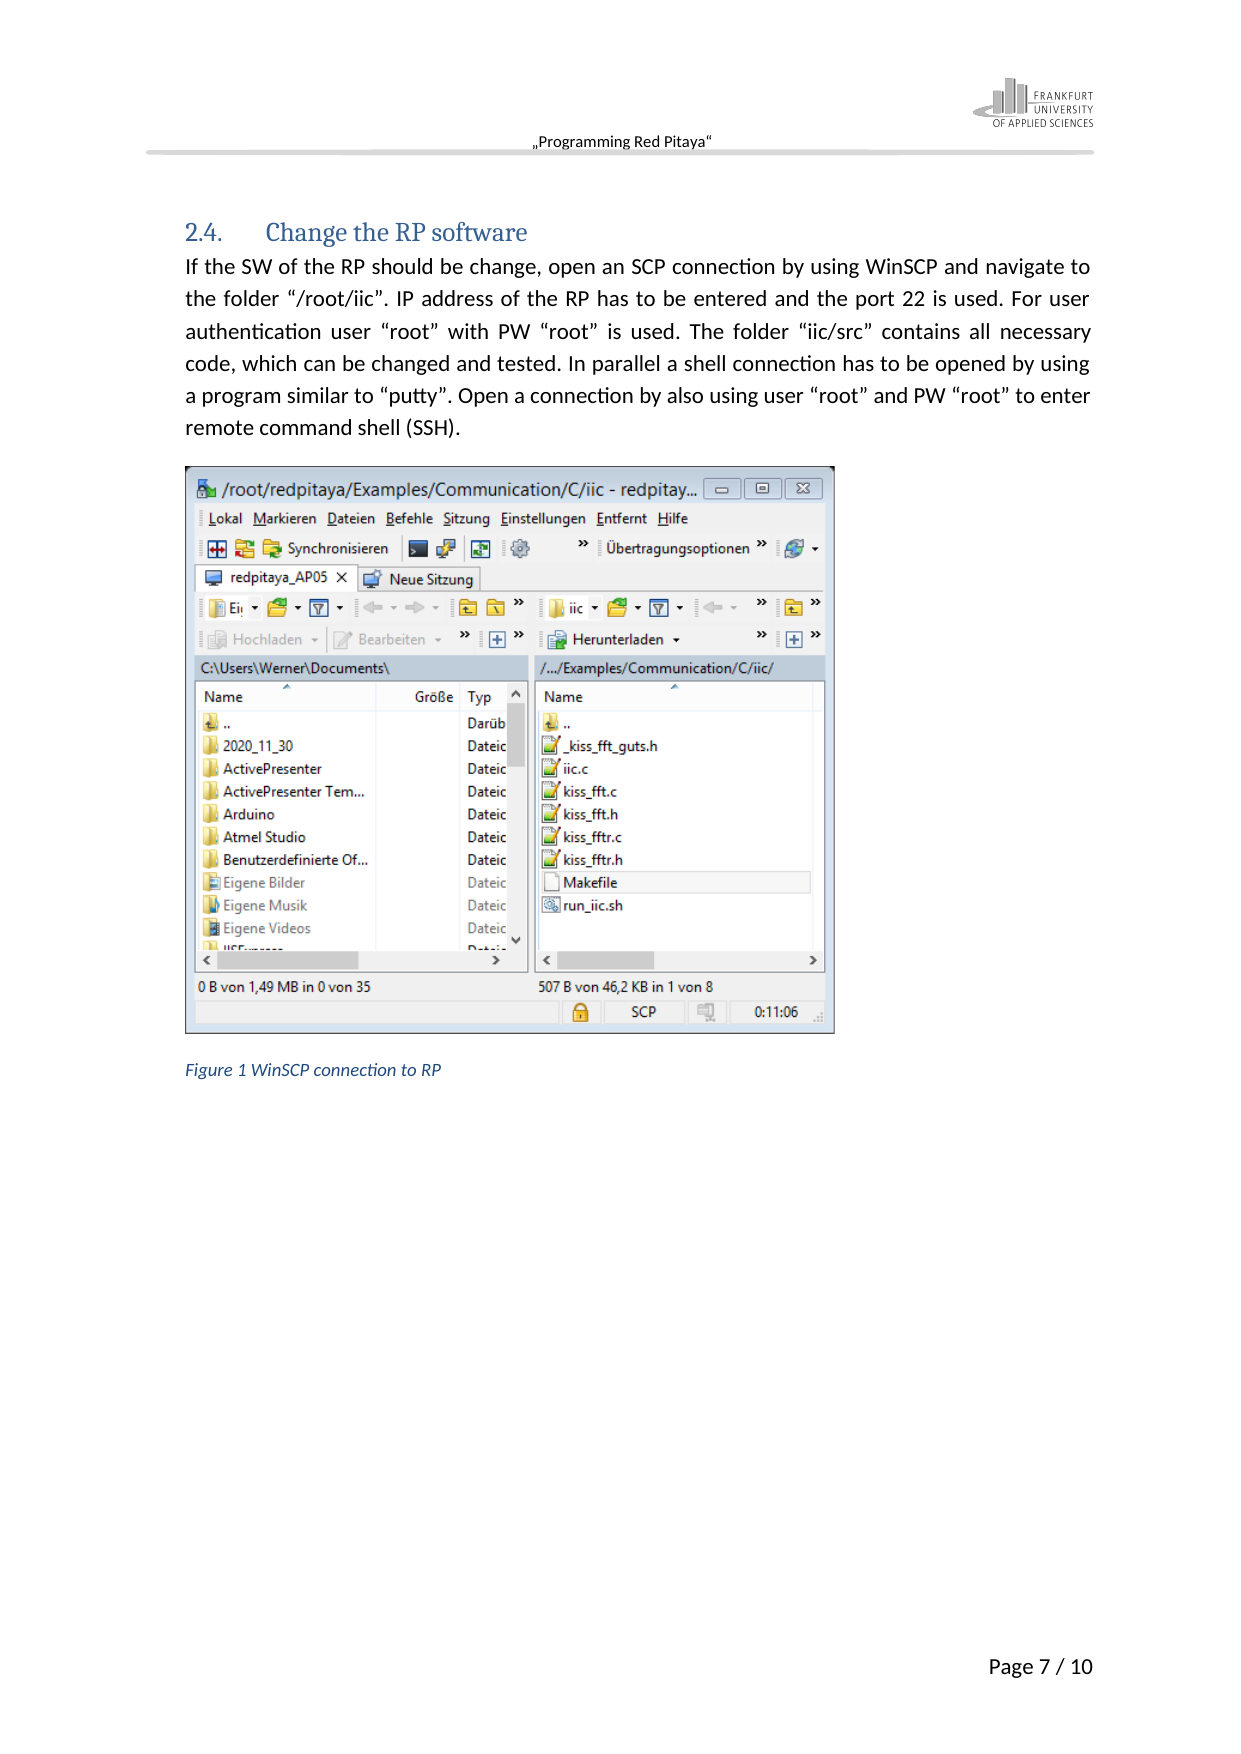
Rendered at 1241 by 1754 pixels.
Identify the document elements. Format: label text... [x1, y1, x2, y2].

subtitle Change the RP software [185, 217, 1093, 248]
text If the SW of the RP should be change, open an SCP connection by using WinSCP and navigate to the folder “/root/iic”. IP address of the RP has to be entered and the port 22 is used. For user authentication user “root” with PW “root” is used. The folder “iic/src” contains all necessary code, which can be changed and tested. In parallel a shell connection has to be opened by using a program similar to “putty”. Open a connection by also using user “root” and PW “root” to enter remote command shell (SSH). [185, 252, 1093, 441]
text Figure 1 WinSCP connection to RP [148, 1058, 1093, 1081]
picture [973, 73, 1093, 132]
